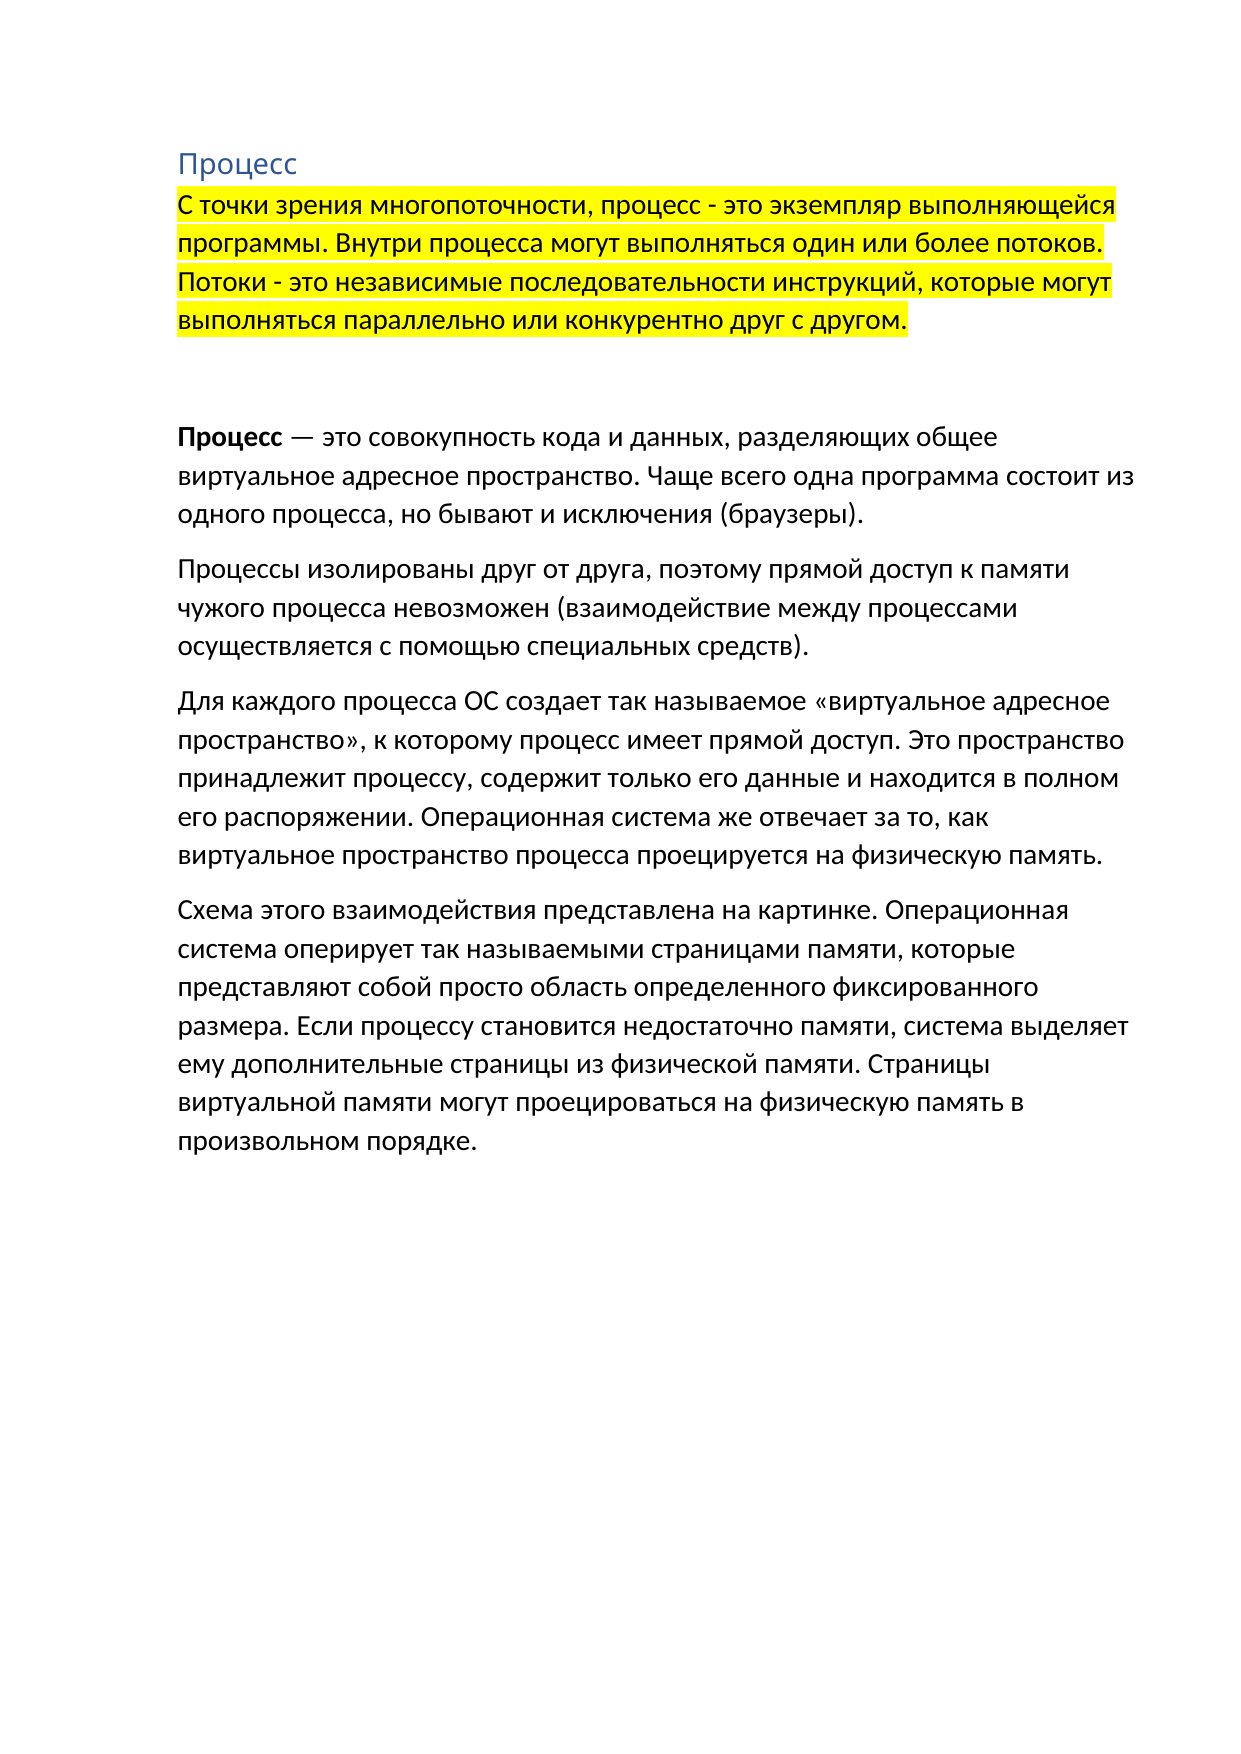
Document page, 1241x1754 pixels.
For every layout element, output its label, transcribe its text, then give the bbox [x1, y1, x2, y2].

text Схема этого взаимодействия представлена на картинке. Операционная система оперирует так называемыми страницами памяти, которые представляют собой просто область определенного фиксированного размера. Если процессу становится недостаточно памяти, система выделяет ему дополнительные страницы из физической памяти. Страницы виртуальной памяти могут проецироваться на физическую память в произвольном порядке. [177, 891, 1152, 1157]
text Процессы изолированы друг от друга, поэтому прямой доступ к памяти чужого процесса невозможен (взаимодействие между процессами осуществляется с помощью специальных средств). [177, 550, 1152, 663]
text Процесс — это совокупность кода и данных, разделяющих общее виртуальное адресное пространство. Чаще всего одна программа состоит из одного процесса, но бывают и исключения (браузеры). [177, 380, 1152, 531]
subtitle Процесс [177, 143, 1152, 183]
text Для каждого процесса ОС создает так называемое «виртуальное адресное пространство», к которому процесс имеет прямой доступ. Это пространство принадлежит процессу, содержит только его данные и находится в полном его распоряжении. Операционная система же отвечает за то, как виртуальное пространство процесса проецируется на физическую память. [177, 682, 1152, 872]
text С точки зрения многопоточности, процесс - это экземпляр выполняющейся программы. Внутри процесса могут выполняться один или более потоков. Потоки - это независимые последовательности инструкций, которые могут выполняться параллельно или конкурентно друг с другом. [177, 186, 1152, 337]
